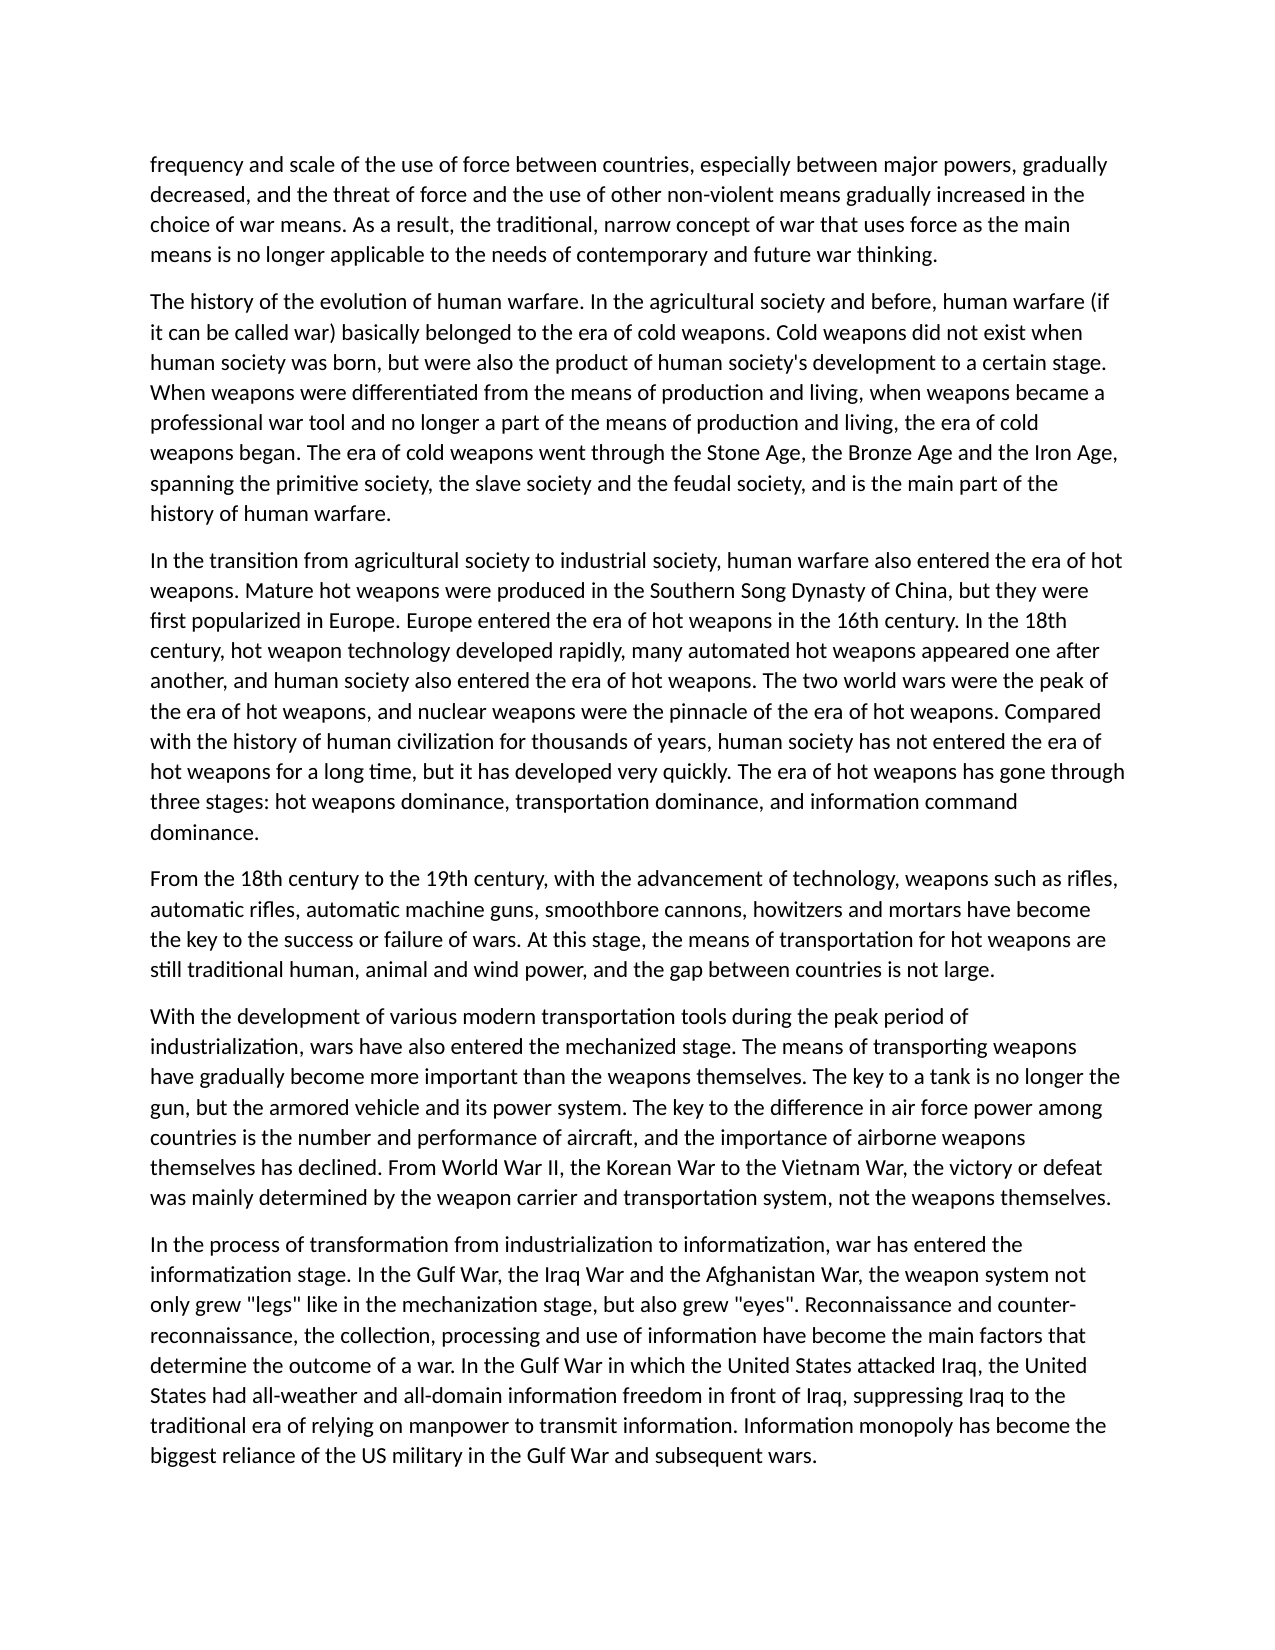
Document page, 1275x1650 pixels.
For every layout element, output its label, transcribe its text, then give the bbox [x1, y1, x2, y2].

text The history of the evolution of human warfare. In the agricultural society and before, human warfare (if it can be called war) basically belonged to the era of cold weapons. Cold weapons did not exist when human society was born, but were also the product of human society's development to a certain stage. When weapons were differentiated from the means of production and living, when weapons became a professional war tool and no longer a part of the means of production and living, the era of cold weapons began. The era of cold weapons went through the Stone Age, the Bronze Age and the Iron Age, spanning the primitive society, the slave society and the feudal society, and is the main part of the history of human warfare. [150, 287, 1125, 527]
text In the transition from agricultural society to industrial society, human warfare also entered the era of hot weapons. Mature hot weapons were produced in the Southern Song Dynasty of China, but they were first popularized in Europe. Europe entered the era of hot weapons in the 16th century. In the 18th century, hot weapon technology developed rapidly, many automated hot weapons appeared one after another, and human society also entered the era of hot weapons. The two world wars were the peak of the era of hot weapons, and nuclear weapons were the pinnacle of the era of hot weapons. Compared with the history of human civilization for thousands of years, human society has not entered the era of hot weapons for a long time, but it has developed very quickly. The era of hot weapons has gone through three stages: hot weapons dominance, transportation dominance, and information command dominance. [150, 546, 1125, 846]
text With the development of various modern transportation tools during the peak period of industrialization, wars have also entered the mechanized stage. The means of transporting weapons have gradually become more important than the weapons themselves. The key to a tank is no longer the gun, but the armored vehicle and its power system. The key to the difference in air force power among countries is the number and performance of aircraft, and the importance of airborne weapons themselves has declined. From World War II, the Korean War to the Vietnam War, the victory or defeat was mainly determined by the weapon carrier and transportation system, not the weapons themselves. [150, 1002, 1125, 1211]
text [150, 150, 1125, 269]
text In the process of transformation from industrialization to informatization, war has entered the informatization stage. In the Gulf War, the Iraq War and the Afghanistan War, the weapon system not only grew "legs" like in the mechanization stage, but also grew "eyes". Reconnaissance and counter-reconnaissance, the collection, processing and use of information have become the main factors that determine the outcome of a war. In the Gulf War in which the United States attacked Iraq, the United States had all-weather and all-domain information freedom in front of Iraq, suppressing Iraq to the traditional era of relying on manpower to transmit information. Information monopoly has become the biggest reliance of the US military in the Gulf War and subsequent wars. [150, 1230, 1125, 1470]
text From the 18th century to the 19th century, with the advancement of technology, weapons such as rifles, automatic rifles, automatic machine guns, smoothbore cannons, howitzers and mortars have become the key to the success or failure of wars. At this stage, the means of transportation for hot weapons are still traditional human, animal and wind power, and the gap between countries is not large. [150, 864, 1125, 983]
